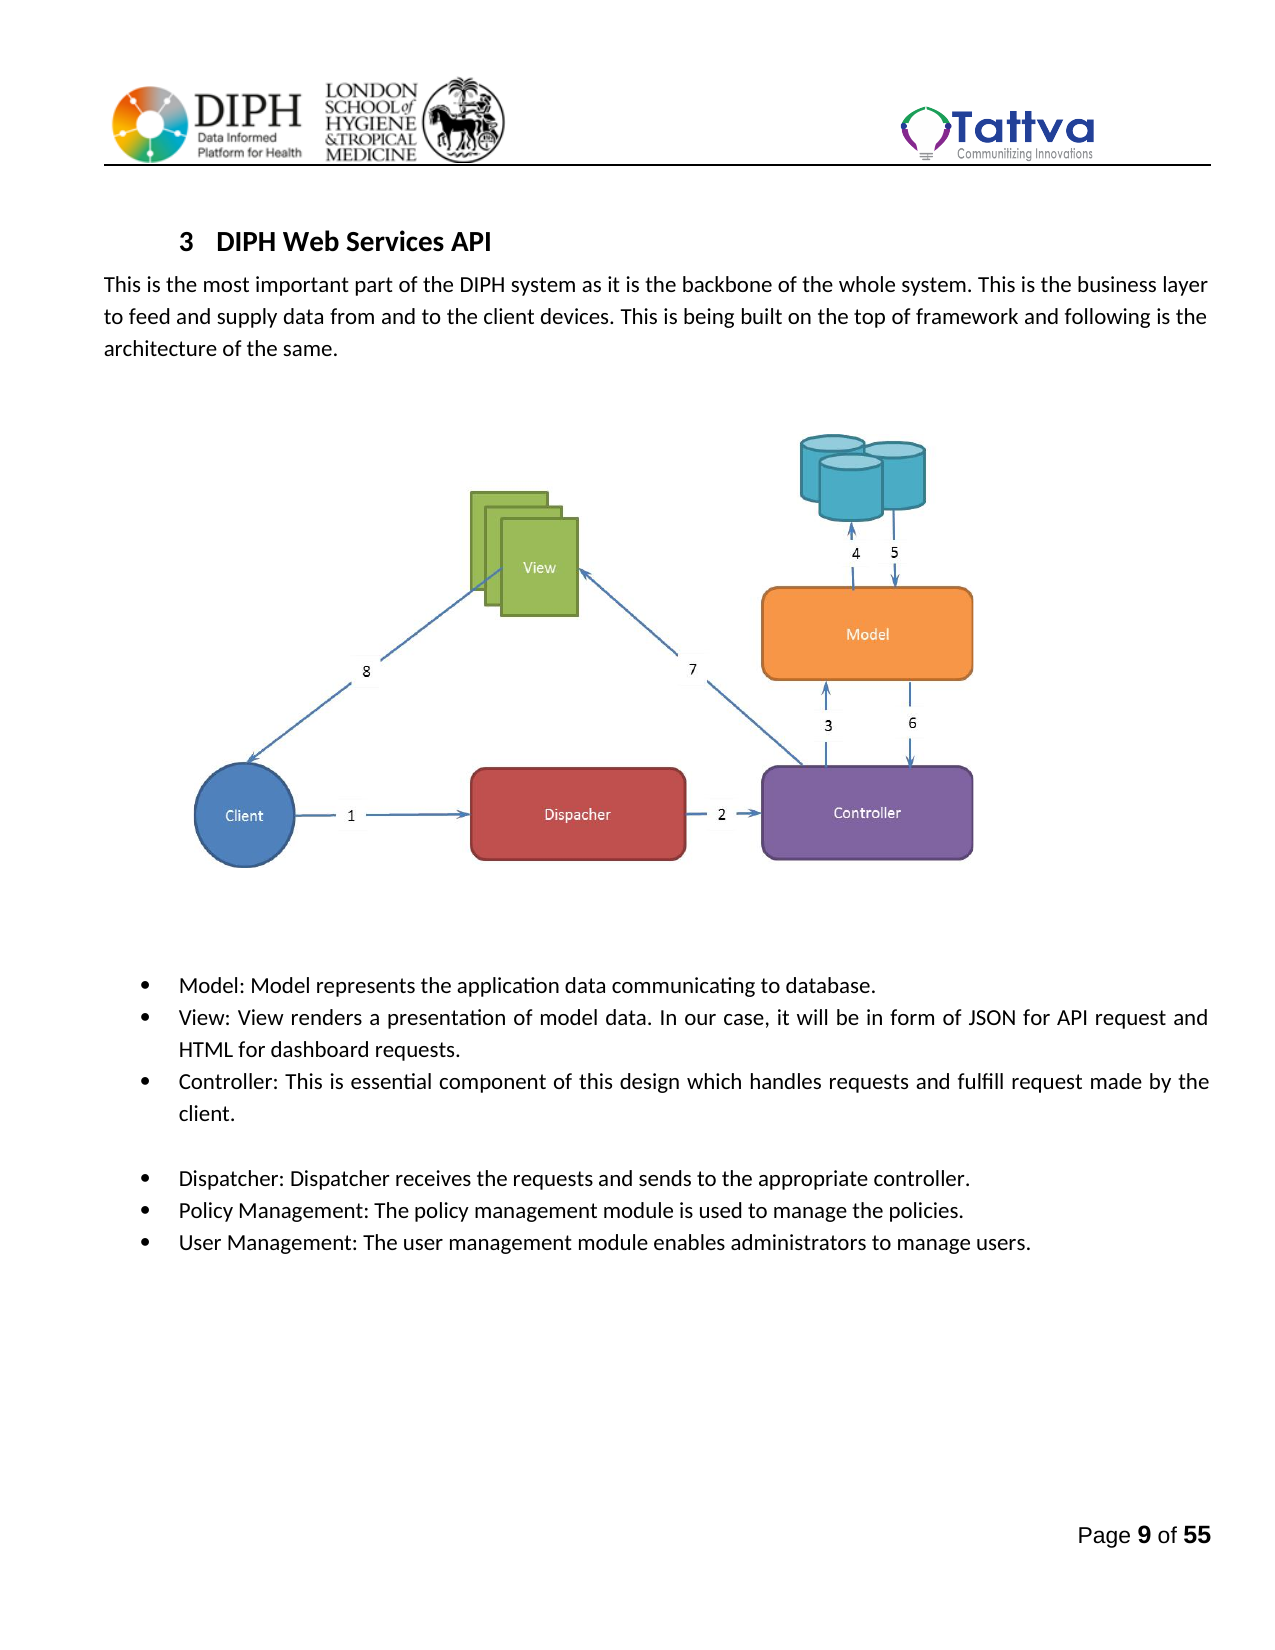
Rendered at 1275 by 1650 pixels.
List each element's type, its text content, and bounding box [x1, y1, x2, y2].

list Controller: This is essential component of this design which handles requests and fulfill request made by the client. [141, 1067, 1211, 1128]
picture [103, 86, 310, 163]
list View: View renders a presentation of model data. In our case, it will be in form of JSON for API request and HTML for dashboard requests. [141, 1003, 1211, 1063]
list Model: Model represents the application data communicating to database. [141, 971, 1211, 999]
list User Management: The user management module enables administrators to manage users. [141, 1228, 1211, 1256]
picture [900, 106, 1097, 163]
text This is the most important part of the DIPH system as it is the backbone of the whole system. This is the business layer to feed and supply data from and to the client devices. This is being built on the top of framework and following is the architecture of the same. [103, 270, 1211, 363]
list Dispatcher: Dispatcher receives the requests and sends to the appropriate controller. [141, 1164, 1211, 1192]
picture [193, 434, 974, 868]
subtitle DIPH Web Services API [178, 223, 1211, 259]
list Policy Management: The policy management module is used to manage the policies. [141, 1196, 1211, 1224]
picture [317, 75, 512, 163]
